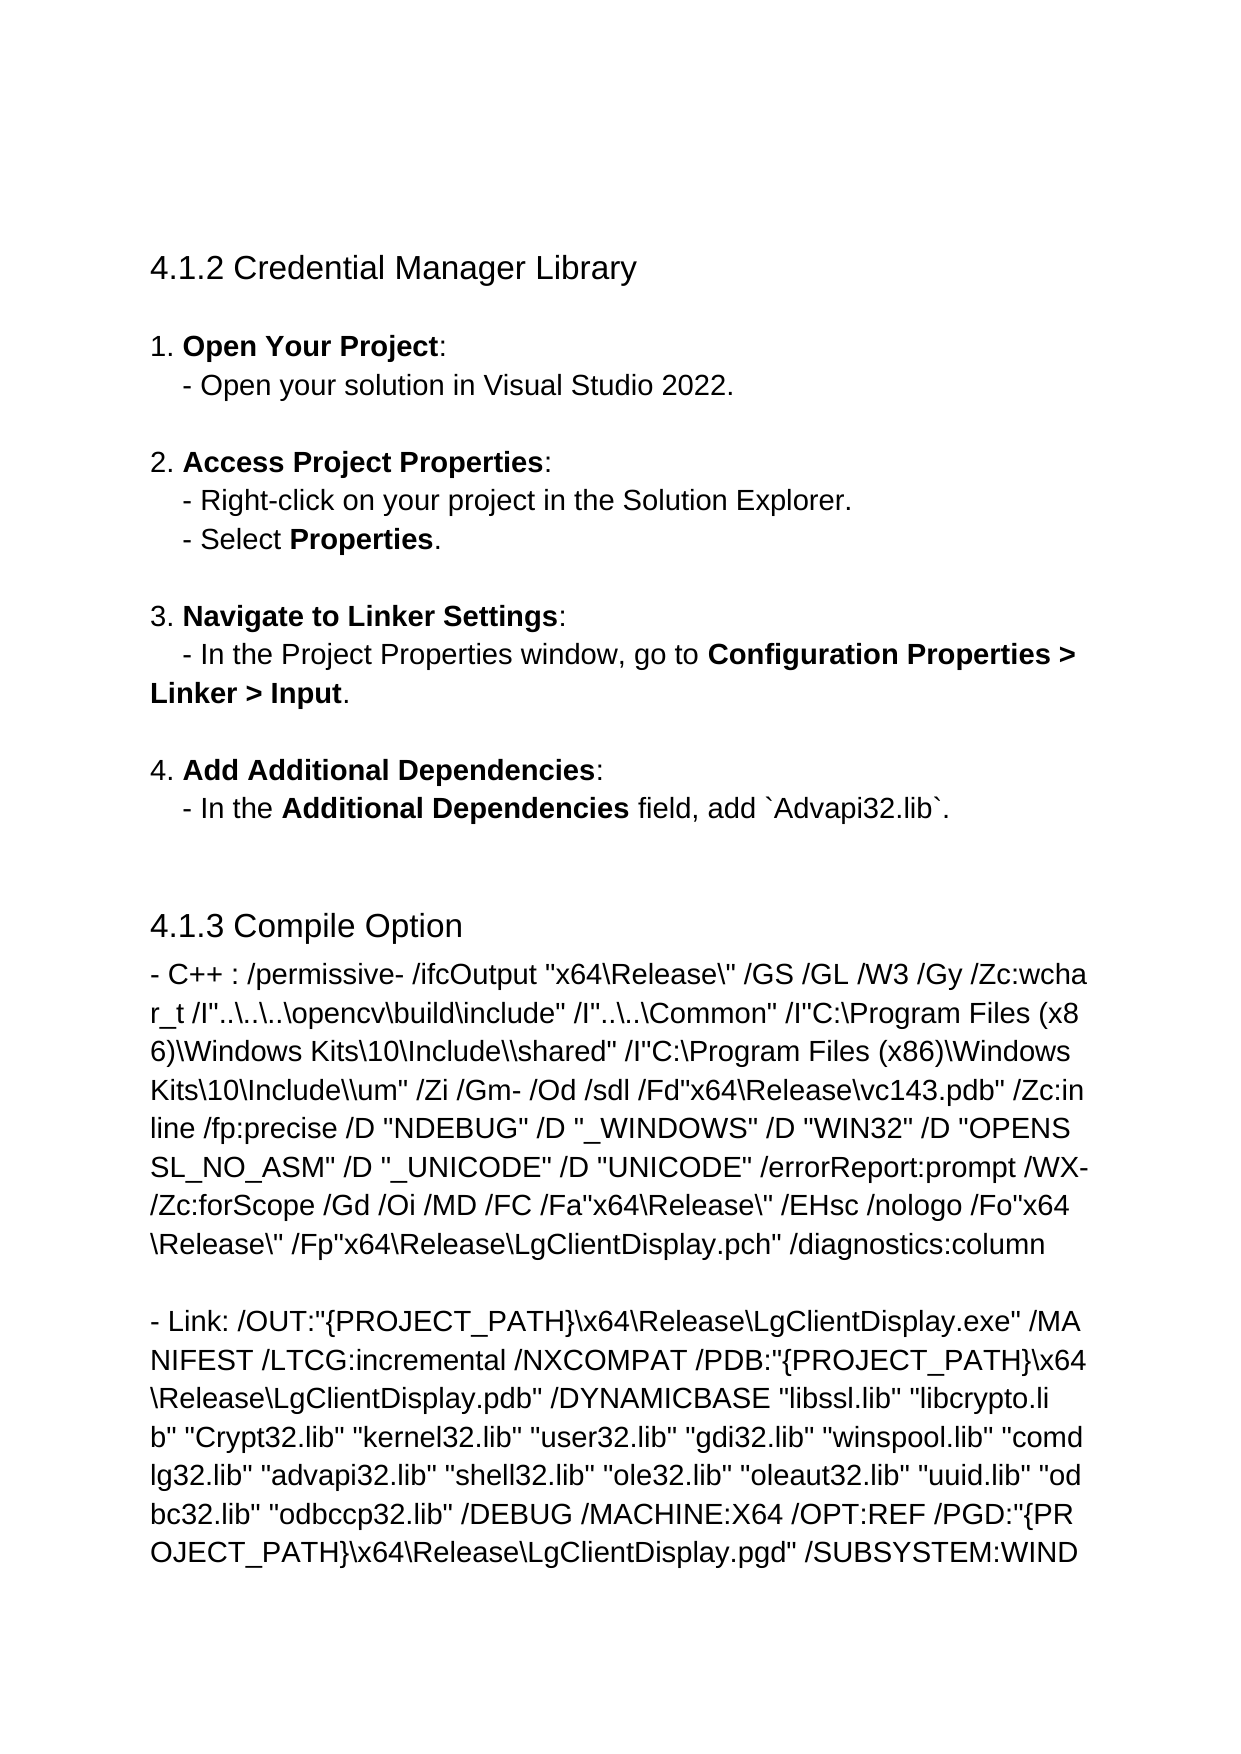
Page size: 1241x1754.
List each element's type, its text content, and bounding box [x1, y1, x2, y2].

subtitle 4.1.2 Credential Manager Library [150, 248, 1090, 286]
text - C++ : /permissive- /ifcOutput "x64\Release\" /GS /GL /W3 /Gy /Zc:wchar_t /I"..\..\..\opencv\build\include" /I"..\..\Common" /I"C:\Program Files (x86)\Windows Kits\10\Include\\shared" /I"C:\Program Files (x86)\Windows Kits\10\Include\\um" /Zi /Gm- /Od /sdl /Fd"x64\Release\vc143.pdb" /Zc:inline /fp:precise /D "NDEBUG" /D "_WINDOWS" /D "WIN32" /D "OPENSSL_NO_ASM" /D "_UNICODE" /D "UNICODE" /errorReport:prompt /WX- /Zc:forScope /Gd /Oi /MD /FC /Fa"x64\Release\" /EHsc /nologo /Fo"x64\Release\" /Fp"x64\Release\LgClientDisplay.pch" /diagnostics:column [150, 957, 1090, 1260]
text 1. Open Your Project: [150, 329, 1090, 363]
text - In the Additional Dependencies field, add `Advapi32.lib`. [150, 792, 1090, 825]
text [150, 1304, 1090, 1569]
text - Right-click on your project in the Solution Explorer. [150, 483, 1090, 517]
text 3. Navigate to Linker Settings: [150, 599, 1090, 632]
text 2. Access Project Properties: [150, 445, 1090, 478]
text - In the Project Properties window, go to Configuration Properties > Linker > Input. [150, 637, 1090, 709]
subtitle 4.1.3 Compile Option [150, 906, 1090, 944]
text - Open your solution in Visual Studio 2022. [150, 368, 1090, 401]
text - Select Properties. [150, 522, 1090, 555]
text 4. Add Additional Dependencies: [150, 753, 1090, 787]
